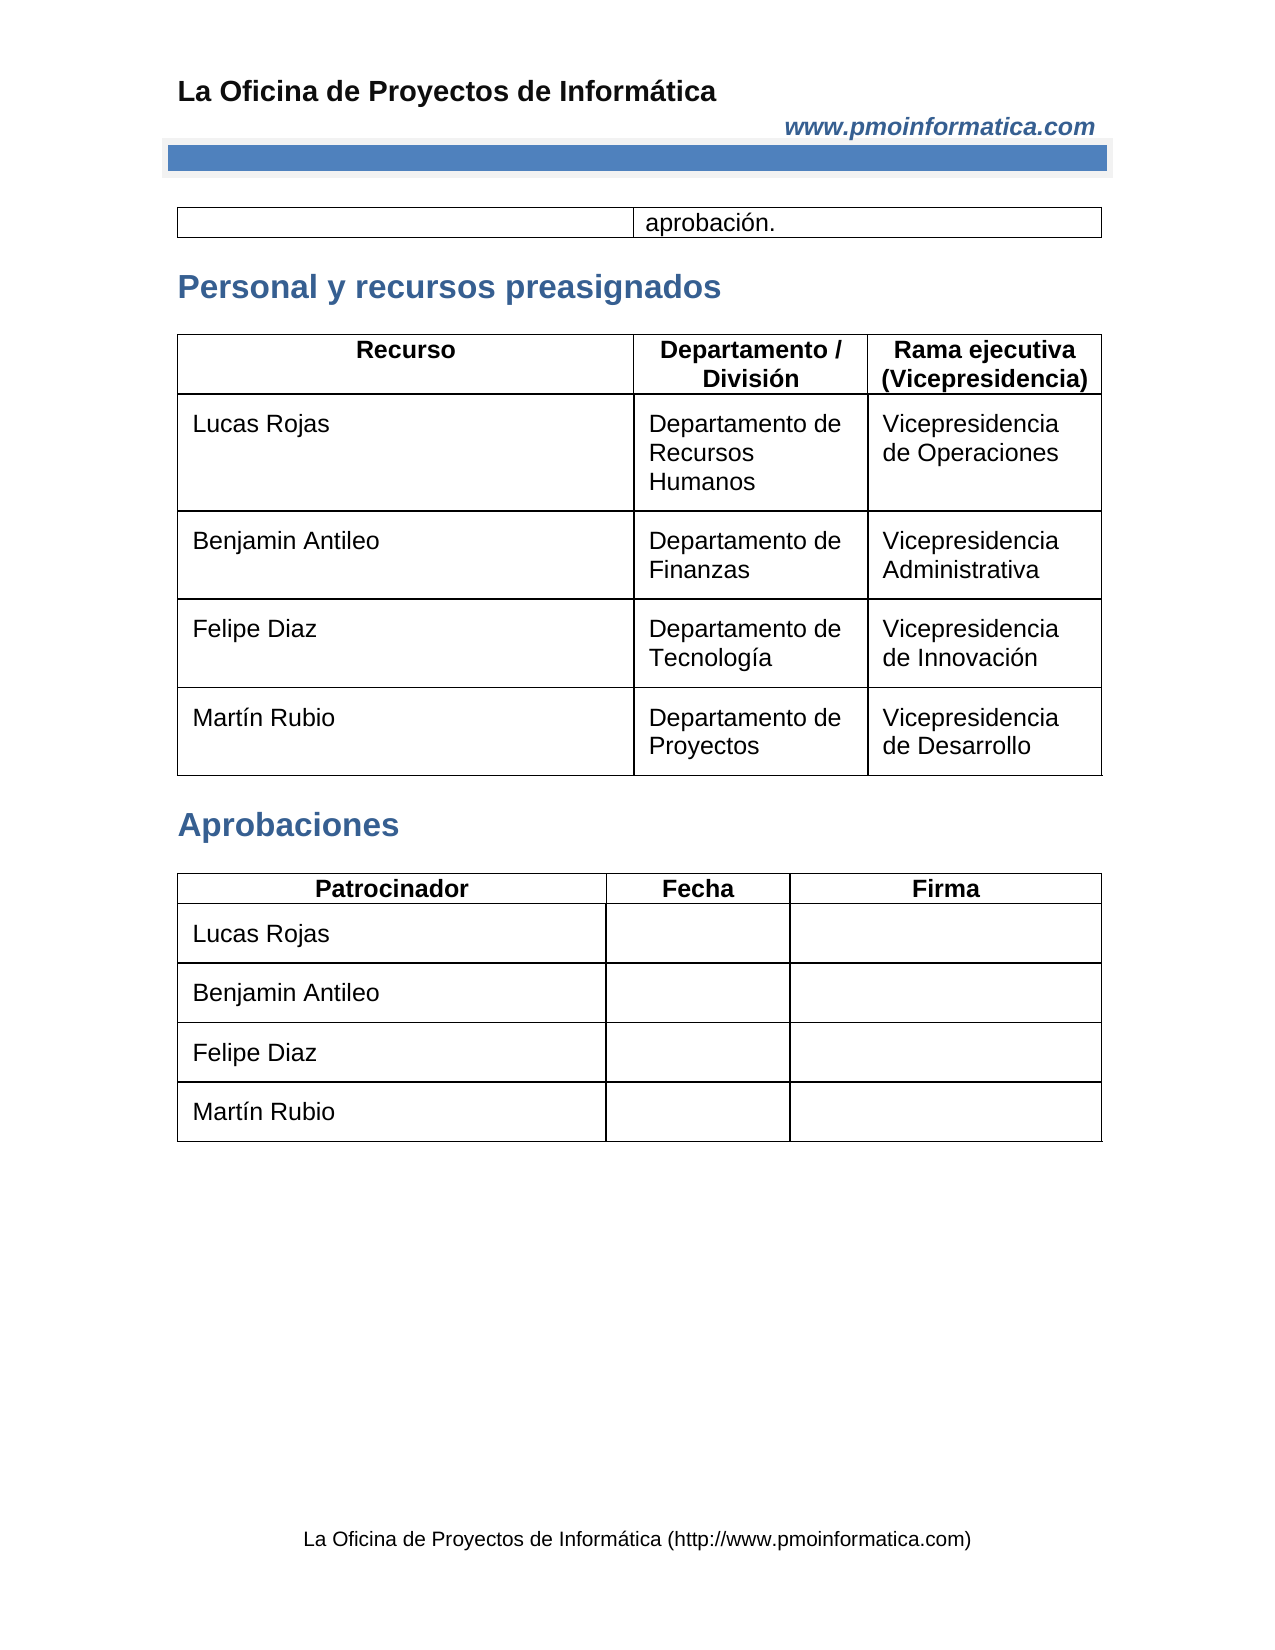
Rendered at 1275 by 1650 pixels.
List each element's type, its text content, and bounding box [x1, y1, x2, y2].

table_header Fecha [607, 874, 789, 903]
table_cell [607, 964, 789, 1022]
table_cell Vicepresidencia de Innovación [869, 600, 1101, 686]
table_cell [634, 208, 1101, 237]
table_header Rama ejecutiva (Vicepresidencia) [868, 335, 1101, 393]
table_cell Felipe Diaz [178, 600, 633, 686]
table_header Firma [791, 874, 1101, 903]
table_header Patrocinador [178, 874, 606, 903]
text Personal y recursos preasignados [177, 267, 1098, 305]
table_cell Vicepresidencia de Operaciones [869, 395, 1101, 510]
table_cell Benjamin Antileo [178, 964, 605, 1022]
table_cell Lucas Rojas [178, 904, 605, 962]
table_cell Vicepresidencia Administrativa [869, 512, 1101, 598]
table_cell [791, 1023, 1101, 1081]
table_cell Departamento de Proyectos [635, 688, 867, 774]
table_cell [607, 1023, 789, 1081]
table_cell Departamento de Tecnología [635, 600, 867, 686]
table_cell Departamento de Finanzas [635, 512, 867, 598]
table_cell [178, 208, 633, 237]
table_cell [791, 964, 1101, 1022]
text Aprobaciones [177, 805, 1098, 844]
table_header Departamento / División [634, 335, 867, 393]
table_cell [607, 1083, 789, 1141]
table_cell Martín Rubio [178, 688, 633, 774]
table_header Recurso [178, 335, 633, 393]
table_cell Martín Rubio [178, 1083, 605, 1141]
table_cell [791, 904, 1101, 962]
table_cell Departamento de Recursos Humanos [635, 395, 867, 510]
table_cell [607, 904, 789, 962]
table_cell Vicepresidencia de Desarrollo [869, 688, 1101, 774]
table_cell Lucas Rojas [178, 395, 633, 510]
table_cell Benjamin Antileo [178, 512, 633, 598]
table_cell Felipe Diaz [178, 1023, 605, 1081]
table_cell [791, 1083, 1101, 1141]
